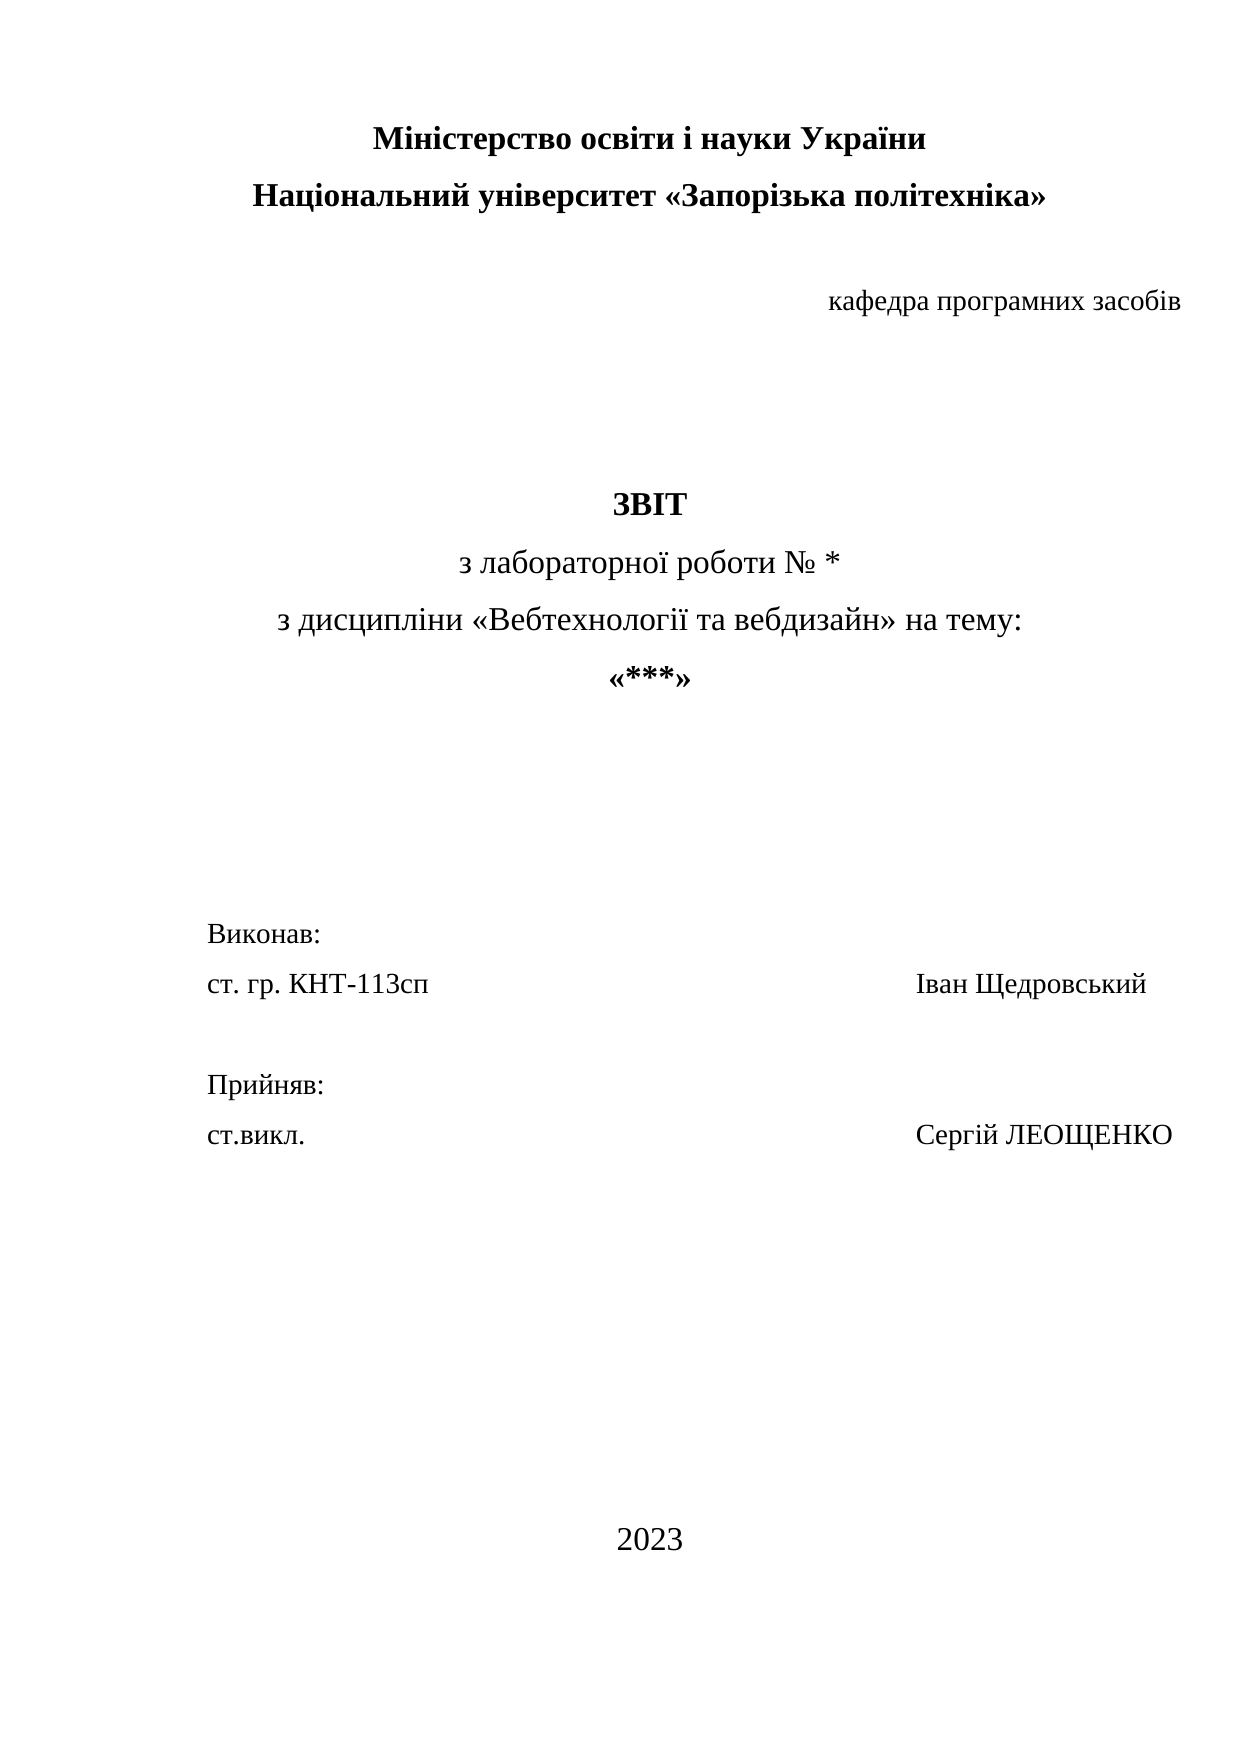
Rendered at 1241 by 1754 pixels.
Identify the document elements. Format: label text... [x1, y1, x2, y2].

text з лабораторної роботи № * [118, 542, 1181, 581]
text Виконав: [118, 916, 1181, 949]
title Міністерство освіти і науки України [118, 118, 1181, 156]
text ст. гр. КНТ-113сп Іван Щедровський [118, 966, 1181, 1000]
text ст.викл. Сергій ЛЕОЩЕНКО [118, 1117, 1181, 1151]
text 2023 [118, 1520, 1181, 1558]
title ЗВІТ [118, 485, 1181, 523]
text Прийняв: [118, 1067, 1181, 1100]
title Національний університет «Запорізька політехніка» [118, 176, 1181, 214]
title «***» [118, 657, 1181, 696]
text з дисципліни «Вебтехнології та вебдизайн» на тему: [118, 600, 1181, 638]
text кафедра програмних засобів [118, 283, 1181, 317]
